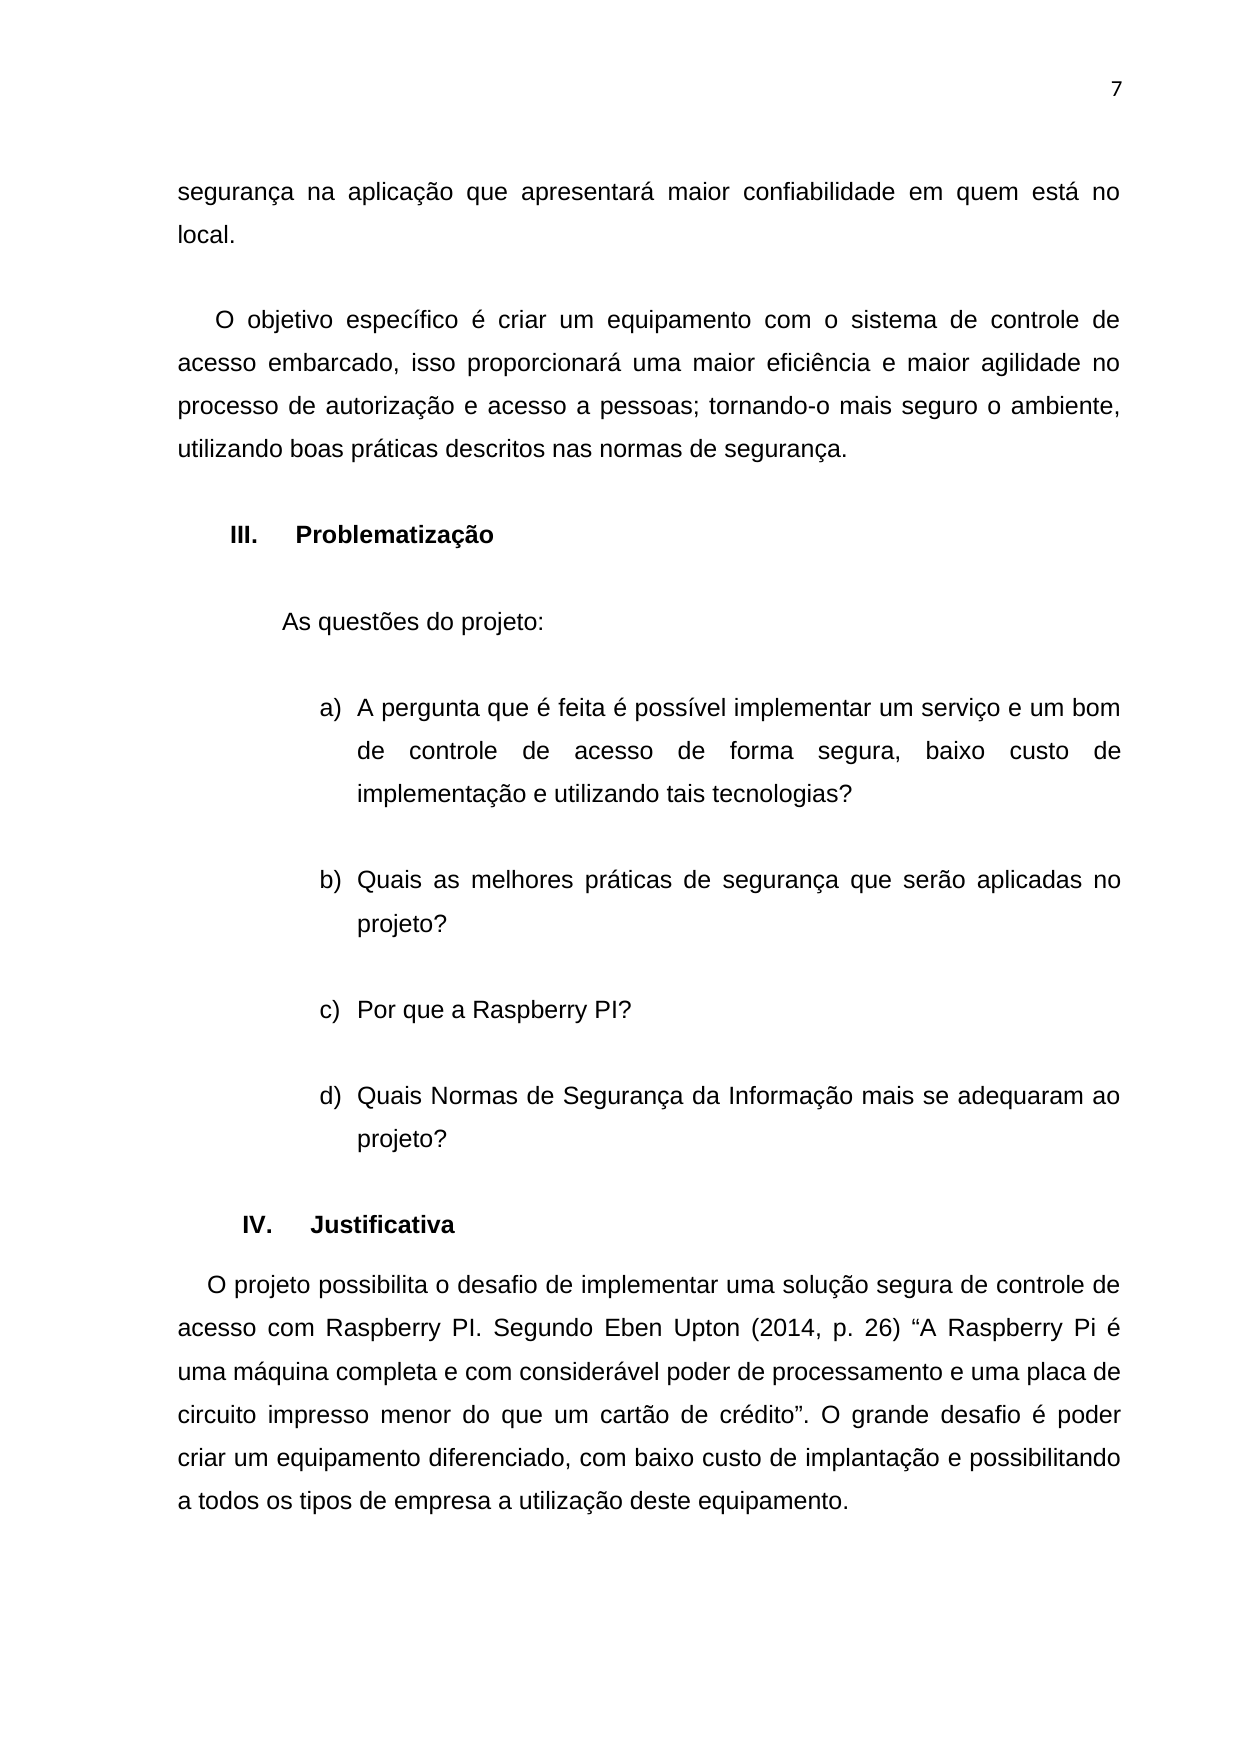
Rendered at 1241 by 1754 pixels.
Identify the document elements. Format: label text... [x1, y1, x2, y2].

list Justificativa [273, 1211, 1122, 1239]
list Quais as melhores práticas de segurança que serão aplicadas no projeto? [319, 866, 1122, 937]
list Quais Normas de Segurança da Informação mais se adequaram ao projeto? [319, 1081, 1122, 1153]
text O projeto possibilita o desafio de implementar uma solução segura de controle de acesso com Raspberry PI. Segundo Eben Upton (2014, p. 26) “A Raspberry Pi é uma máquina completa e com considerável poder de processamento e uma placa de circuito impresso menor do que um cartão de crédito”. O grande desafio é poder criar um equipamento diferenciado, com baixo custo de implantação e possibilitando a todos os tipos de empresa a utilização deste equipamento. [177, 1270, 1122, 1515]
list O objetivo específico é criar um equipamento com o sistema de controle de acesso embarcado, isso proporcionará uma maior eficiência e maior agilidade no processo de autorização e acesso a pessoas; tornando-o mais seguro o ambiente, utilizando boas práticas descritos nas normas de segurança. [177, 305, 1122, 463]
list A pergunta que é feita é possível implementar um serviço e um bom de controle de acesso de forma segura, baixo custo de implementação e utilizando tais tecnologias? [319, 693, 1122, 808]
list Problematização [258, 521, 1122, 549]
list Por que a Raspberry PI? [319, 995, 1122, 1024]
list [177, 177, 1122, 248]
list As questões do projeto: [282, 607, 1122, 636]
